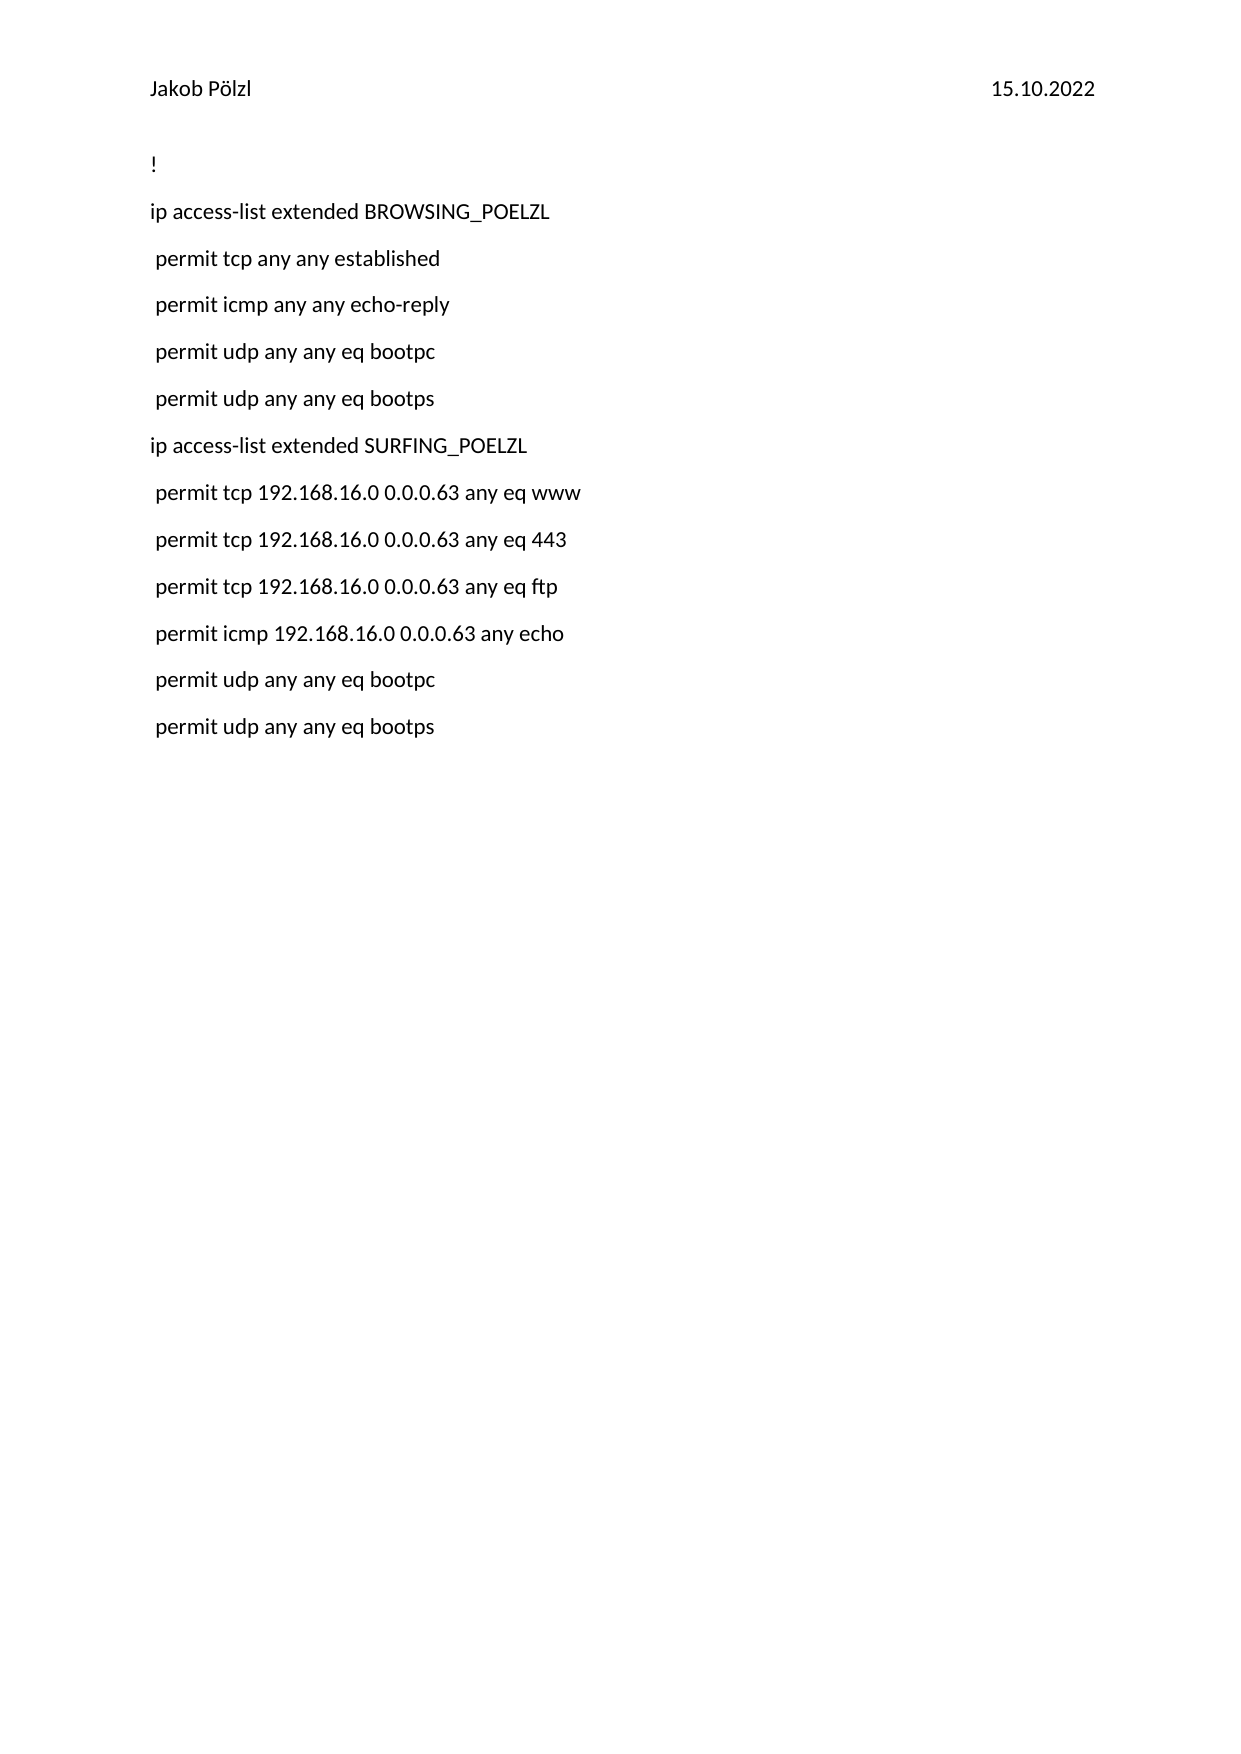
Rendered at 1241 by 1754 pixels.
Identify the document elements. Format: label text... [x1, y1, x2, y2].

text permit udp any any eq bootpc [150, 666, 1090, 694]
text ! [150, 150, 1090, 178]
text permit udp any any eq bootps [150, 712, 1090, 741]
text permit icmp 192.168.16.0 0.0.0.63 any echo [150, 619, 1090, 647]
text ip access-list extended SURFING_POELZL [150, 431, 1090, 459]
text permit icmp any any echo-reply [150, 291, 1090, 319]
text permit tcp 192.168.16.0 0.0.0.63 any eq 443 [150, 525, 1090, 553]
text permit udp any any eq bootpc [150, 337, 1090, 366]
text permit tcp 192.168.16.0 0.0.0.63 any eq ftp [150, 572, 1090, 600]
text ip access-list extended BROWSING_POELZL [150, 197, 1090, 225]
text permit tcp 192.168.16.0 0.0.0.63 any eq www [150, 478, 1090, 506]
text permit tcp any any established [150, 244, 1090, 272]
text permit udp any any eq bootps [150, 384, 1090, 412]
